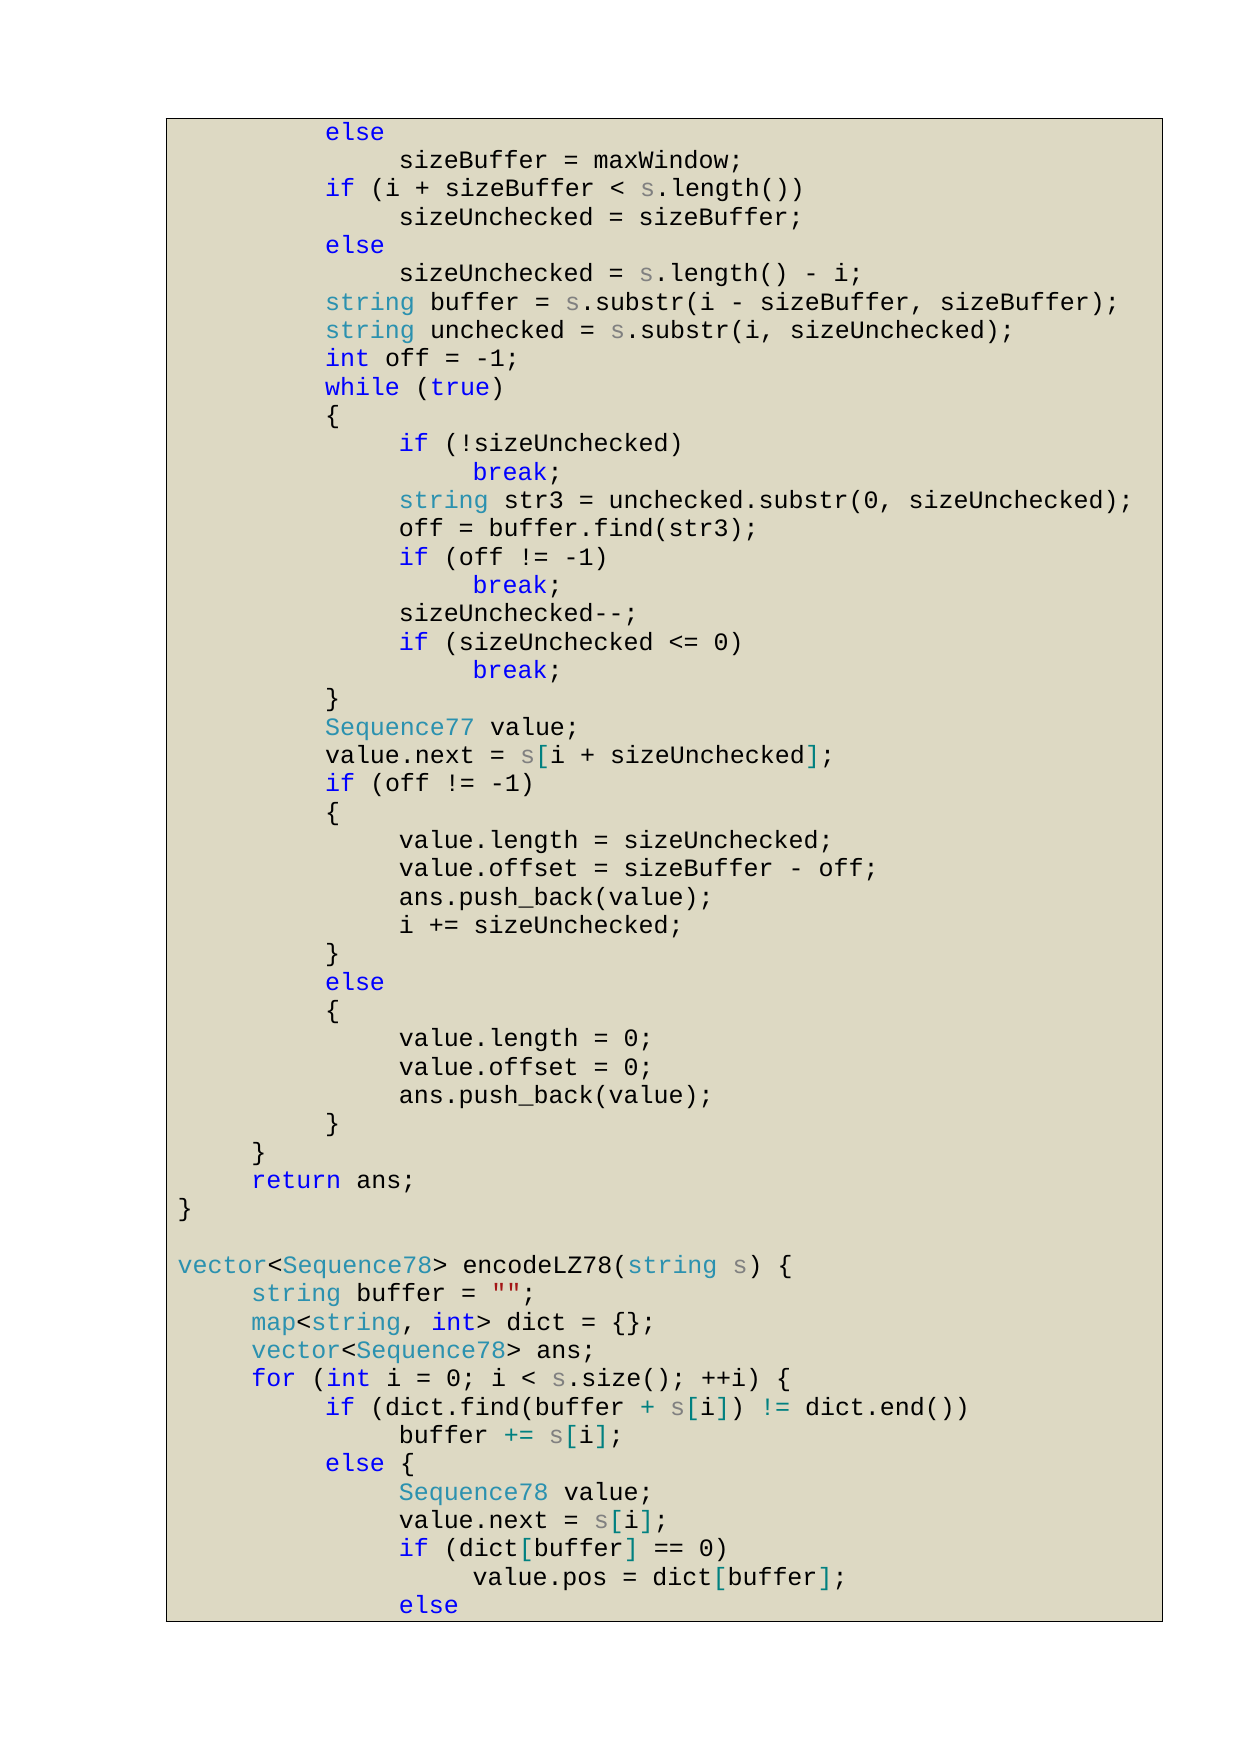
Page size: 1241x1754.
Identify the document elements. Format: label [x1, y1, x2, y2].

table_header [167, 119, 1162, 1621]
